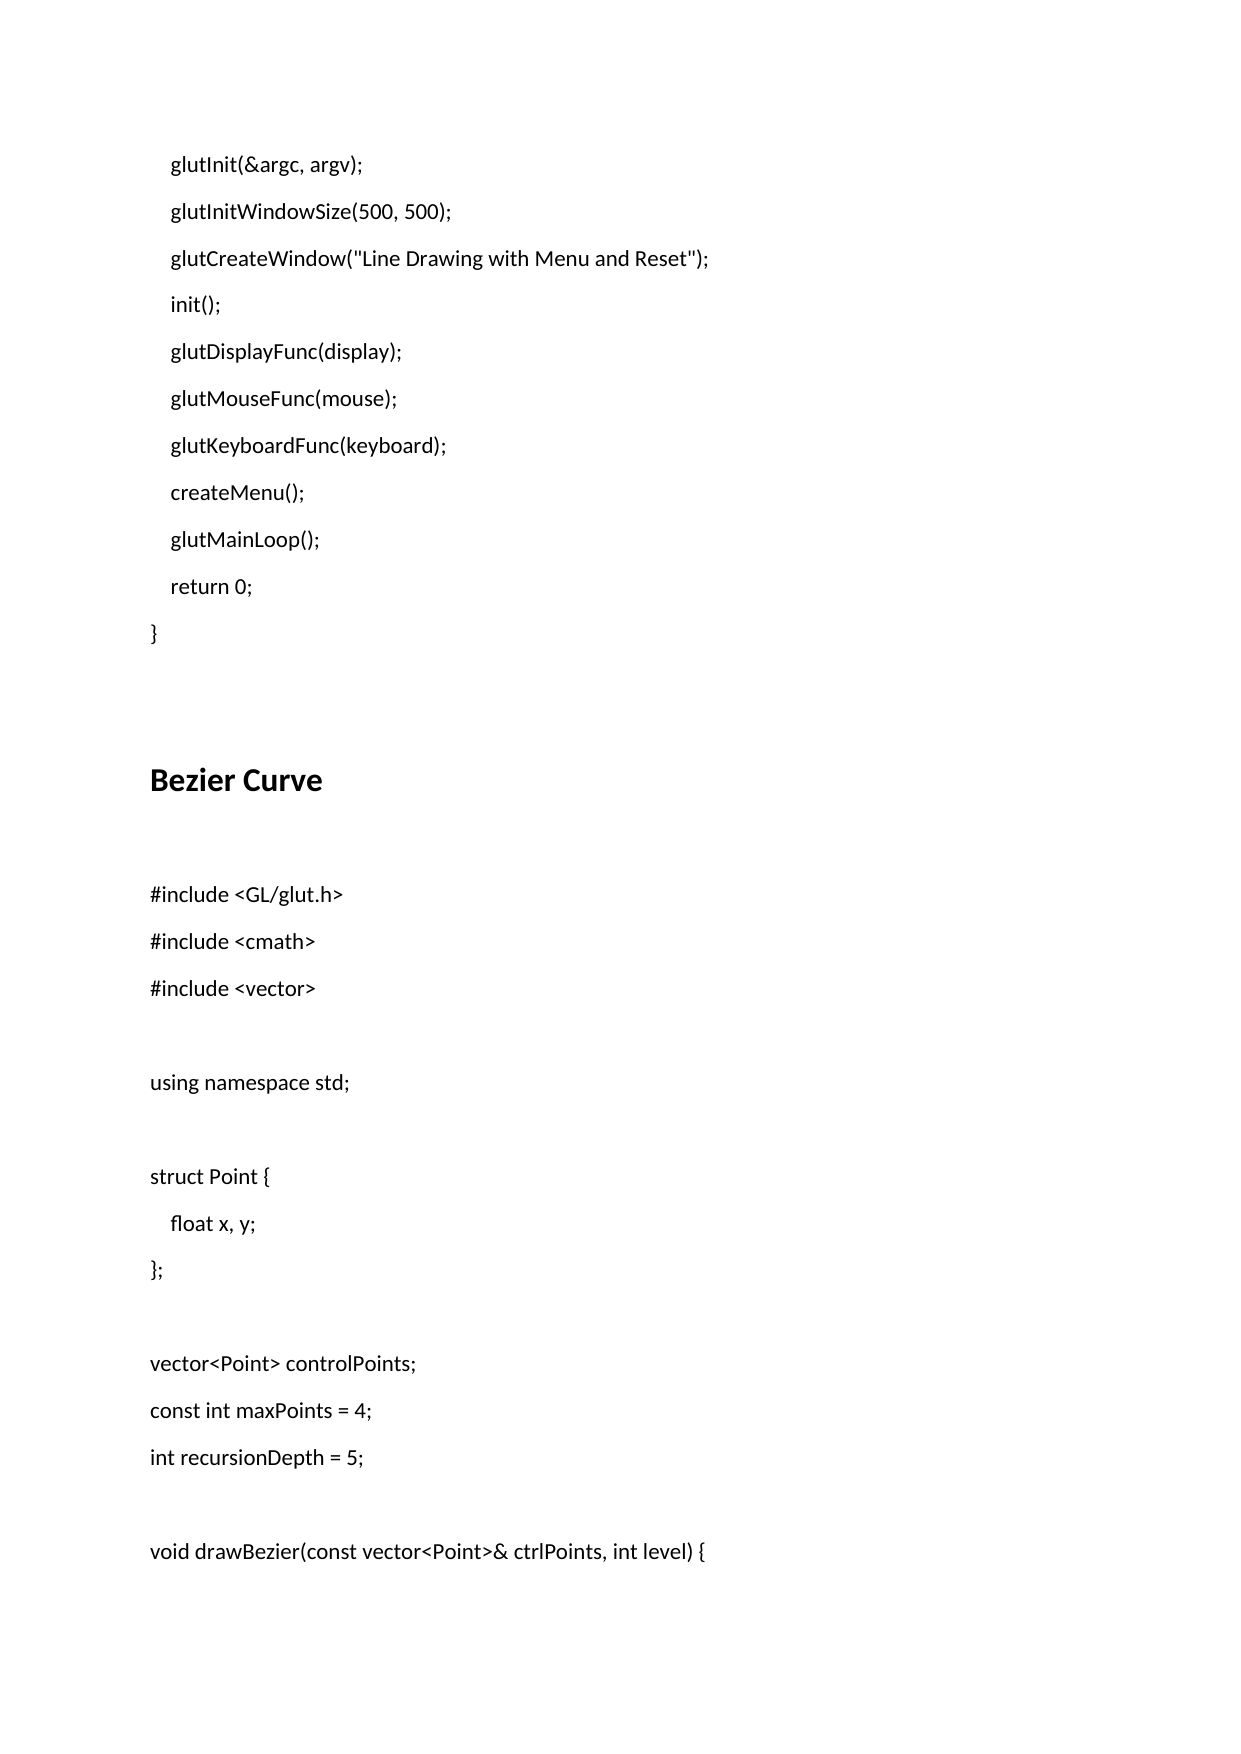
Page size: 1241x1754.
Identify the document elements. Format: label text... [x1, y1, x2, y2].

text #include <vector> [150, 974, 1090, 1002]
text glutCreateWindow("Line Drawing with Menu and Reset"); [150, 244, 1090, 272]
text #include <cmath> [150, 927, 1090, 956]
text struct Point { [150, 1162, 1090, 1190]
text glutKeyboardFunc(keyboard); [150, 431, 1090, 459]
text Bezier Curve [150, 759, 1090, 800]
text glutMouseFunc(mouse); [150, 384, 1090, 412]
text glutDisplayFunc(display); [150, 337, 1090, 366]
text void drawBezier(const vector<Point>& ctrlPoints, int level) { [150, 1537, 1090, 1565]
text using namespace std; [150, 1068, 1090, 1096]
text int recursionDepth = 5; [150, 1443, 1090, 1471]
text } [150, 619, 1090, 647]
text const int maxPoints = 4; [150, 1396, 1090, 1424]
text return 0; [150, 572, 1090, 600]
text float x, y; [150, 1209, 1090, 1237]
text }; [150, 1256, 1090, 1284]
text glutMainLoop(); [150, 525, 1090, 553]
text glutInit(&argc, argv); [150, 150, 1090, 178]
text init(); [150, 291, 1090, 319]
text vector<Point> controlPoints; [150, 1349, 1090, 1377]
text #include <GL/glut.h> [150, 881, 1090, 909]
text createMenu(); [150, 478, 1090, 506]
text glutInitWindowSize(500, 500); [150, 197, 1090, 225]
